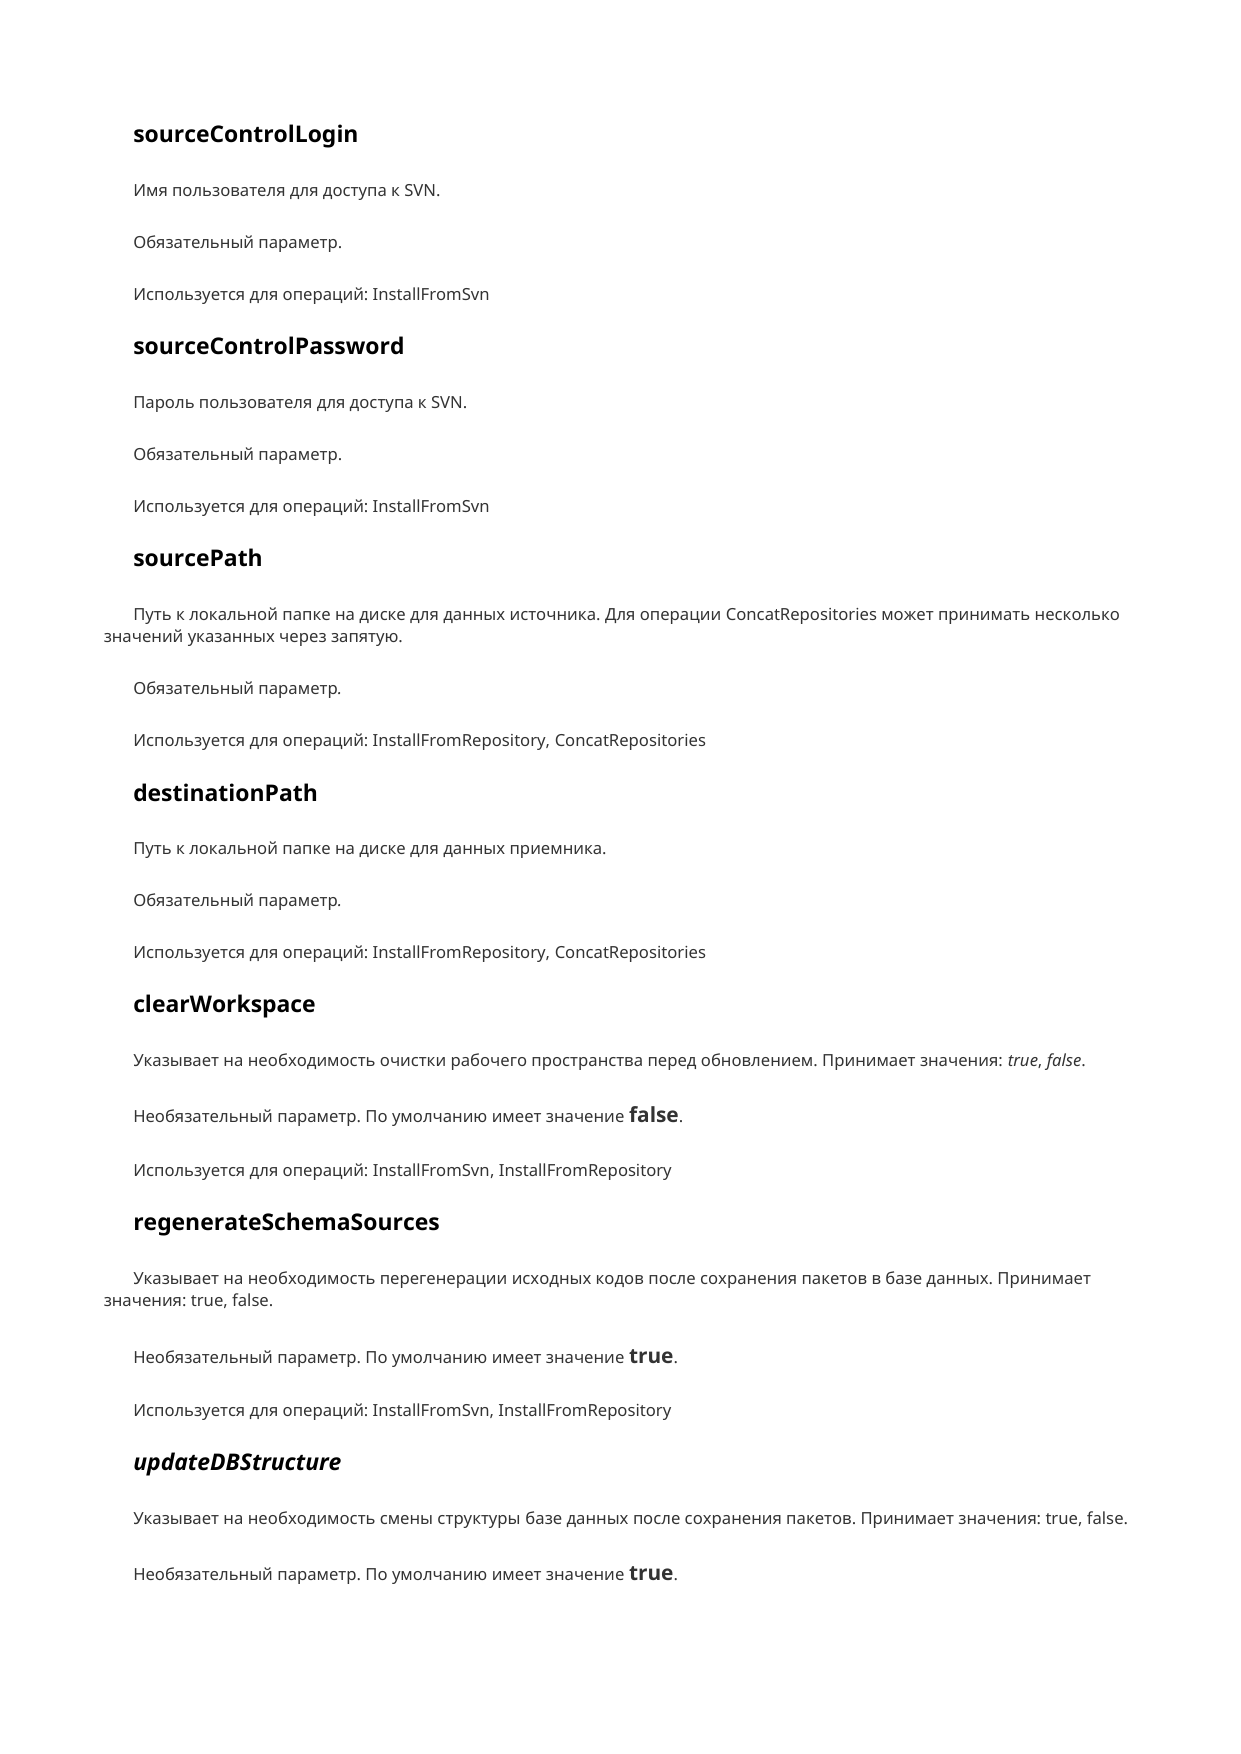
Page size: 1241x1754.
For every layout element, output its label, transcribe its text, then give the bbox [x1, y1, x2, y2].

text Используется для операций: InstallFromSvn, InstallFromRepository [103, 1398, 1152, 1421]
text Путь к локальной папке на диске для данных источника. Для операции ConcatRepositories может принимать несколько значений указанных через запятую. [103, 602, 1152, 648]
text Обязательный параметр. [103, 677, 1152, 699]
text regenerateSchemaSources [103, 1206, 1152, 1237]
text Используется для операций: InstallFromRepository, ConcatRepositories [103, 941, 1152, 963]
text Пароль пользователя для доступа к SVN. [103, 390, 1152, 413]
text sourceControlPassword [103, 330, 1152, 361]
text Путь к локальной папке на диске для данных приемника. [103, 837, 1152, 859]
text Обязательный параметр. [103, 230, 1152, 253]
text Используется для операций: InstallFromSvn [103, 494, 1152, 517]
text Необязательный параметр. По умолчанию имеет значение true. [103, 1341, 1152, 1369]
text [103, 282, 1152, 305]
text Указывает на необходимость смены структуры базе данных после сохранения пакетов. Принимает значения: true, false. [103, 1507, 1152, 1529]
text Используется для операций: InstallFromSvn, InstallFromRepository [103, 1158, 1152, 1181]
text Необязательный параметр. По умолчанию имеет значение false. [103, 1101, 1152, 1129]
text sourceControlLogin [103, 118, 1152, 149]
text destinationPath [103, 776, 1152, 808]
text updateDBStructure [103, 1446, 1152, 1477]
text Имя пользователя для доступа к SVN. [103, 178, 1152, 201]
text Используется для операций: InstallFromRepository, ConcatRepositories [103, 729, 1152, 751]
text Необязательный параметр. По умолчанию имеет значение true. [103, 1558, 1152, 1587]
text Обязательный параметр. [103, 442, 1152, 465]
text clearWorkspace [103, 988, 1152, 1019]
text Обязательный параметр. [103, 889, 1152, 911]
text Указывает на необходимость очистки рабочего пространства перед обновлением. Принимает значения: true, false. [103, 1049, 1152, 1071]
text Указывает на необходимость перегенерации исходных кодов после сохранения пакетов в базе данных. Принимает значения: true, false. [103, 1266, 1152, 1312]
text sourcePath [103, 542, 1152, 573]
